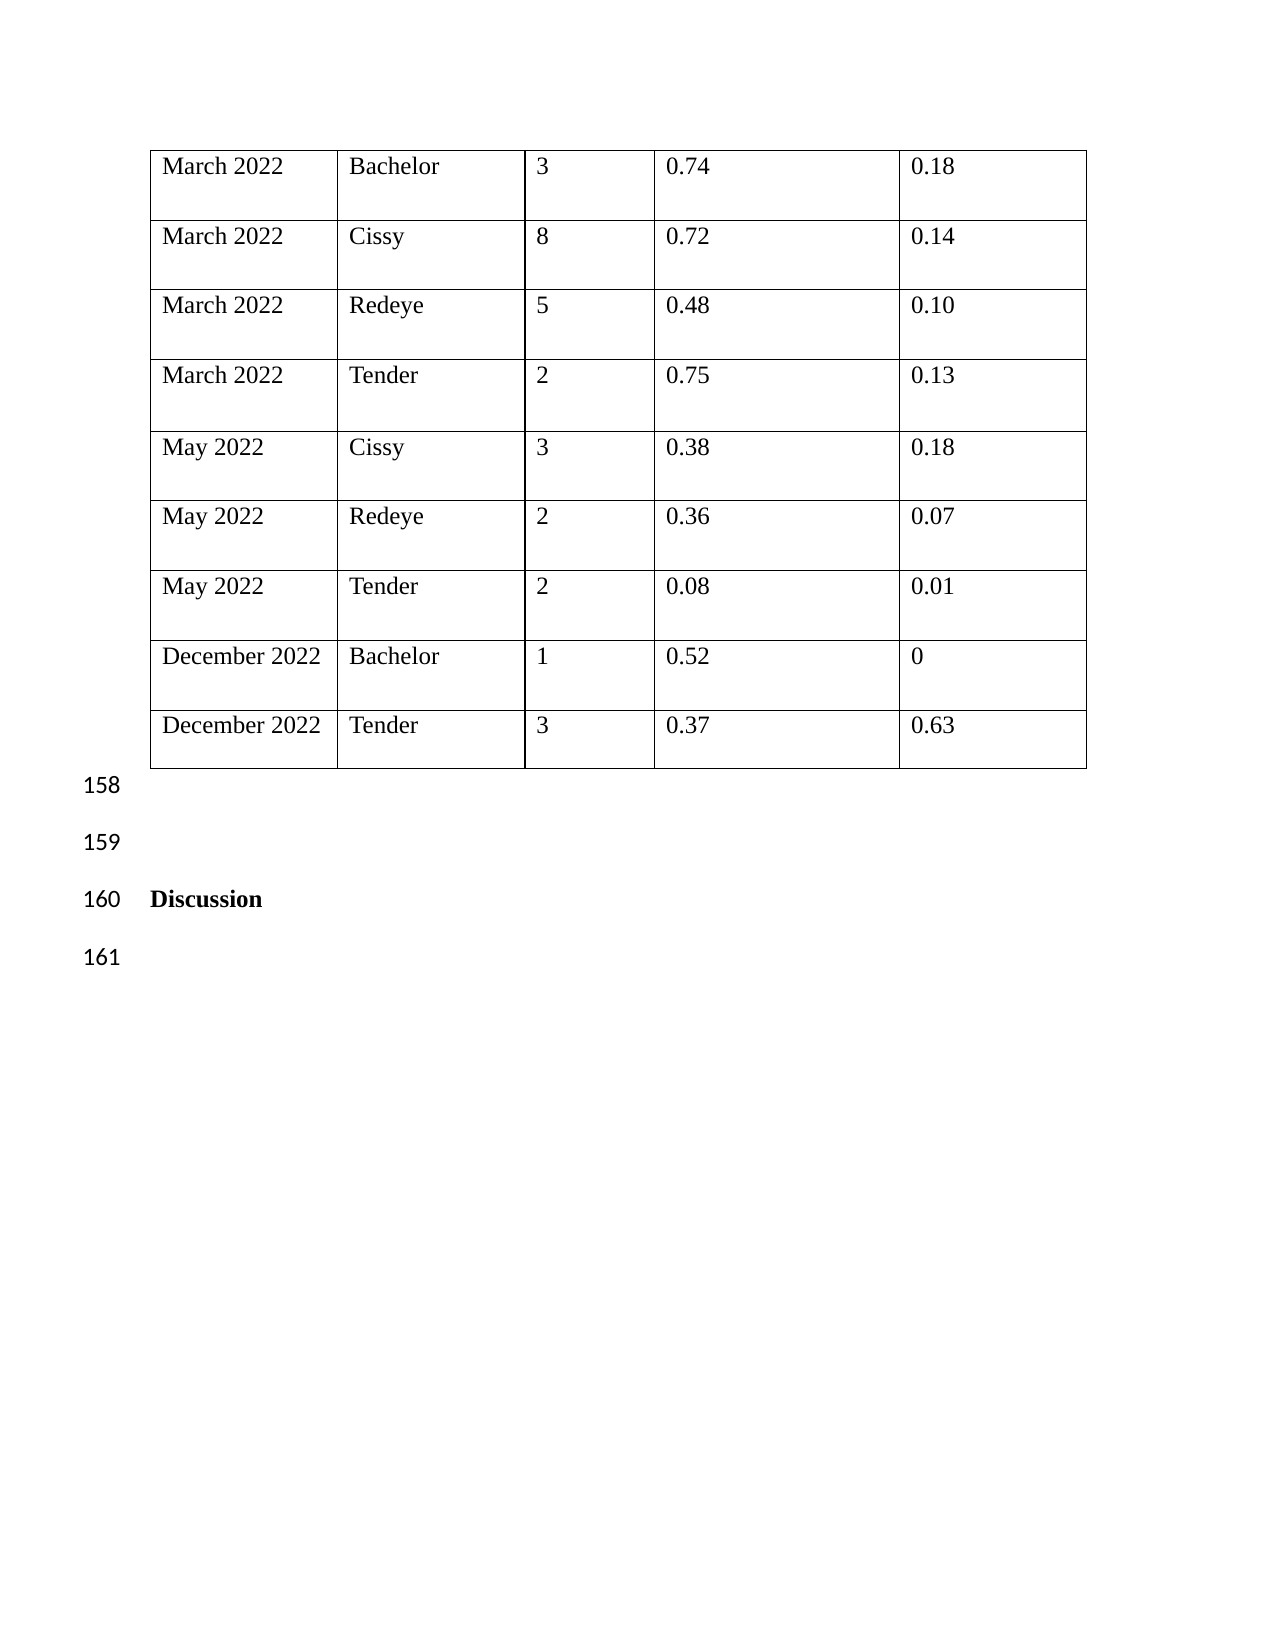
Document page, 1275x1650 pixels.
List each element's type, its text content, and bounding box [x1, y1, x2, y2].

table_cell Cissy [338, 432, 524, 500]
table_cell 0.52 [655, 641, 899, 709]
table_cell 3 [526, 151, 654, 220]
table_cell 8 [526, 221, 654, 289]
table_cell 0.13 [900, 360, 1086, 431]
table_cell March 2022 [151, 360, 337, 431]
table_cell 0.72 [655, 221, 899, 289]
table_cell March 2022 [151, 221, 337, 289]
table_cell Redeye [338, 501, 524, 570]
table_cell Bachelor [338, 641, 524, 709]
table_cell May 2022 [151, 432, 337, 500]
table_cell 3 [526, 432, 654, 500]
table_cell 0.14 [900, 221, 1086, 289]
table_cell March 2022 [151, 290, 337, 359]
table_cell March 2022 [151, 151, 337, 220]
table_cell 3 [526, 711, 654, 768]
table_cell 0.38 [655, 432, 899, 500]
table_cell Bachelor [338, 151, 524, 220]
table_cell May 2022 [151, 571, 337, 640]
table_cell 1 [526, 641, 654, 709]
table_cell 0.63 [900, 711, 1086, 768]
table_cell 2 [526, 501, 654, 570]
table_cell Tender [338, 711, 524, 768]
table_cell 0.75 [655, 360, 899, 431]
table_cell December 2022 [151, 711, 337, 768]
table_cell 0.08 [655, 571, 899, 640]
table_cell 2 [526, 571, 654, 640]
table_cell 5 [526, 290, 654, 359]
table_cell 0 [900, 641, 1086, 709]
table_cell 0.36 [655, 501, 899, 570]
table_cell Redeye [338, 290, 524, 359]
table_cell 0.48 [655, 290, 899, 359]
table_cell May 2022 [151, 501, 337, 570]
text Discussion [150, 884, 1125, 913]
table_cell Tender [338, 360, 524, 431]
table_cell 0.37 [655, 711, 899, 768]
table_cell Tender [338, 571, 524, 640]
table_cell Cissy [338, 221, 524, 289]
table_cell 0.74 [655, 151, 899, 220]
table_cell 0.18 [900, 151, 1086, 220]
table_cell December 2022 [151, 641, 337, 709]
table_cell 0.01 [900, 571, 1086, 640]
table_cell 0.18 [900, 432, 1086, 500]
table_cell 0.10 [900, 290, 1086, 359]
table_cell 2 [526, 360, 654, 431]
table_cell 0.07 [900, 501, 1086, 570]
